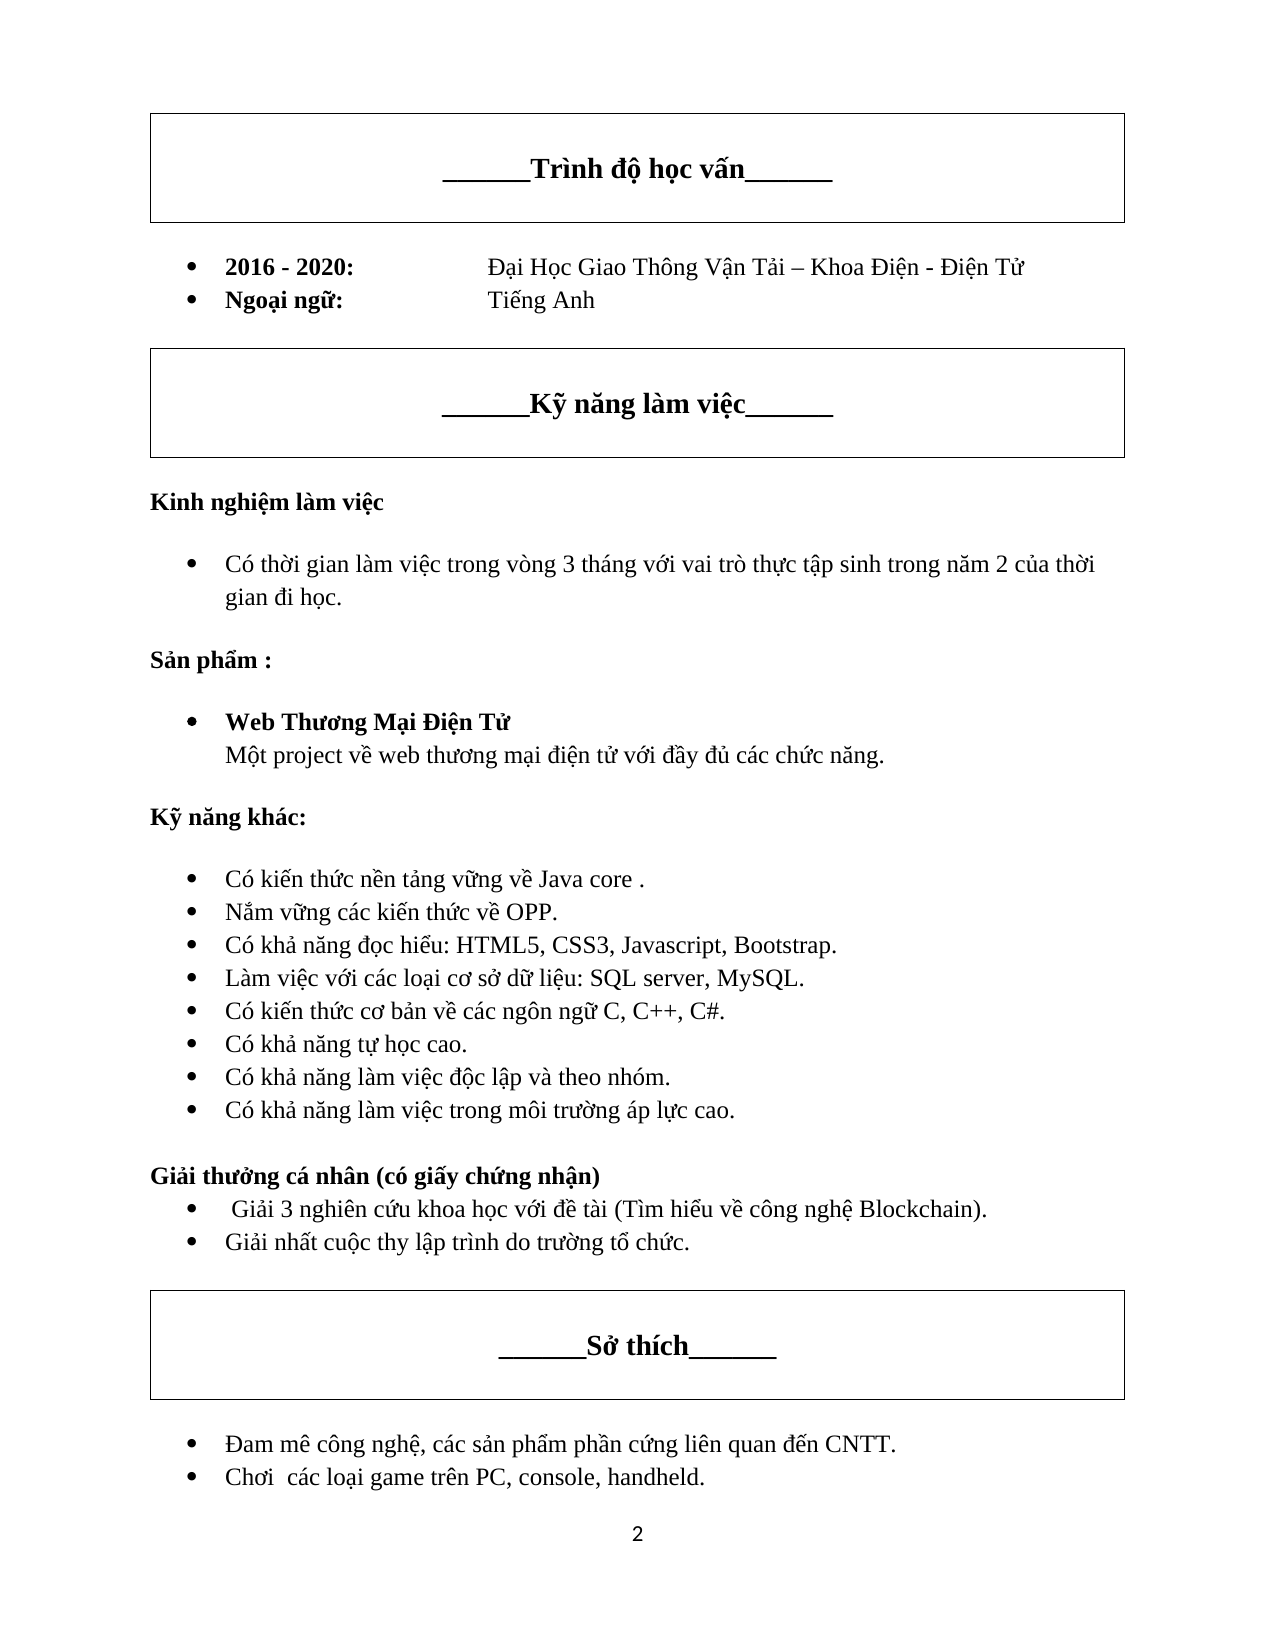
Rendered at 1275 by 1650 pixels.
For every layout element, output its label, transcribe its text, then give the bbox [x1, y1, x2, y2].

list Web Thương Mại Điện Tử [187, 707, 1125, 736]
table_header ______Sở thích______ [151, 1291, 1124, 1399]
list 2016 - 2020: Đại Học Giao Thông Vận Tải – Khoa Điện - Điện Tử [187, 252, 1125, 281]
list Một project về web thương mại điện tử với đầy đủ các chức năng. [225, 740, 1125, 769]
table_header ______Kỹ năng làm việc______ [151, 349, 1124, 457]
list Làm việc với các loại cơ sở dữ liệu: SQL server, MySQL. [187, 963, 1125, 992]
list Giải 3 nghiên cứu khoa học với đề tài (Tìm hiểu về công nghệ Blockchain). [187, 1194, 1125, 1223]
list Có kiến thức cơ bản về các ngôn ngữ C, C++, C#. [187, 996, 1125, 1025]
list Giải thưởng cá nhân (có giấy chứng nhận) [150, 1161, 1125, 1190]
list Nắm vững các kiến thức về OPP. [187, 897, 1125, 926]
list Có khả năng làm việc trong môi trường áp lực cao. [187, 1095, 1125, 1124]
text Kinh nghiệm làm việc [150, 487, 1125, 516]
list Có khả năng làm việc độc lập và theo nhóm. [187, 1062, 1125, 1091]
list Đam mê công nghệ, các sản phẩm phần cứng liên quan đến CNTT. [187, 1429, 1125, 1458]
text Kỹ năng khác: [150, 802, 1125, 831]
list Chơi các loại game trên PC, console, handheld. [187, 1462, 1125, 1491]
list Ngoại ngữ: Tiếng Anh [187, 285, 1125, 314]
list Có thời gian làm việc trong vòng 3 tháng với vai trò thực tập sinh trong năm 2 của thời gian đi học. [187, 549, 1125, 611]
list Giải nhất cuộc thy lập trình do trường tổ chức. [187, 1227, 1125, 1256]
list Có khả năng đọc hiểu: HTML5, CSS3, Javascript, Bootstrap. [187, 930, 1125, 959]
table_header ______Trình độ học vấn______ [151, 114, 1124, 222]
list Có khả năng tự học cao. [187, 1029, 1125, 1058]
list Có kiến thức nền tảng vững về Java core . [187, 864, 1125, 893]
text Sản phẩm : [150, 645, 1125, 673]
